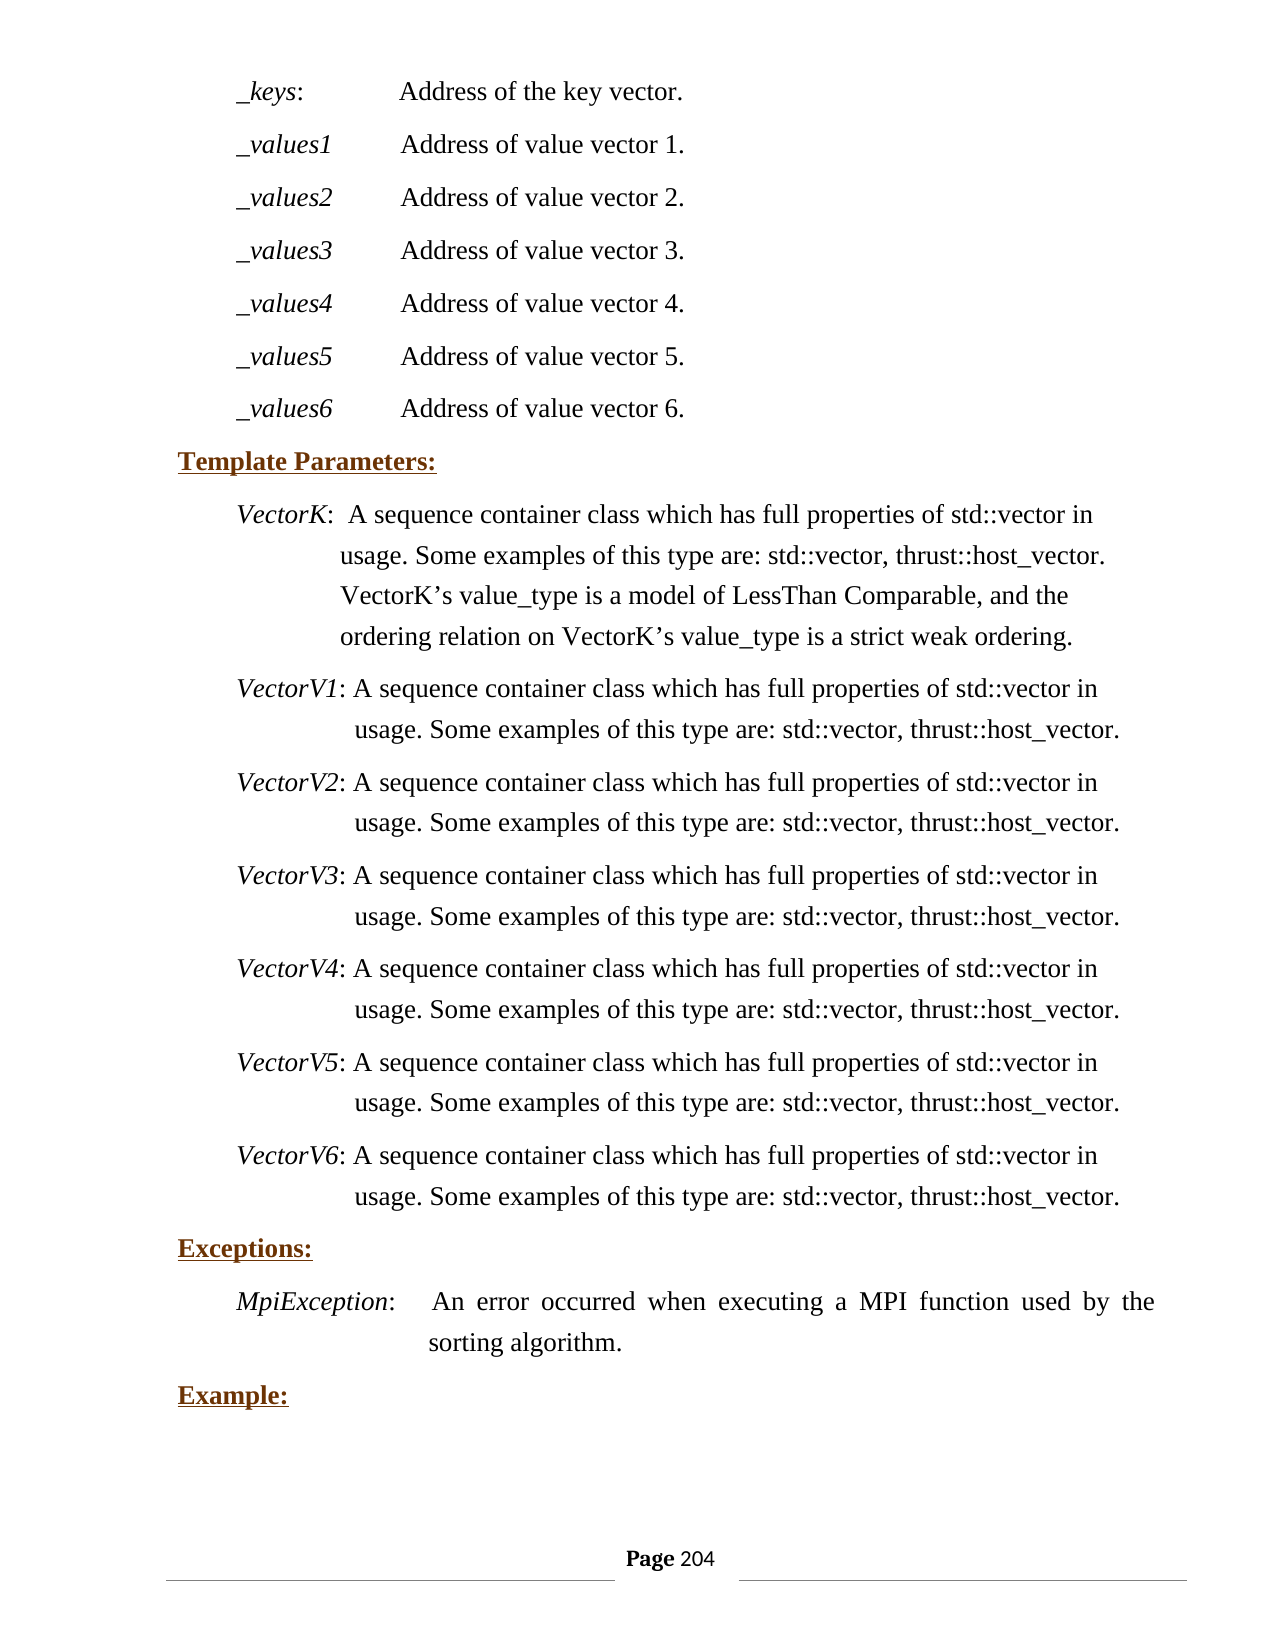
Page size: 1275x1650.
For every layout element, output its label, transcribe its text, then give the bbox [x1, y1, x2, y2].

text VectorV3: A sequence container class which has full properties of std::vector in usage. Some examples of this type are: std::vector, thrust::host_vector. [177, 859, 1157, 931]
text VectorV1: A sequence container class which has full properties of std::vector in usage. Some examples of this type are: std::vector, thrust::host_vector. [177, 672, 1157, 744]
text VectorK: A sequence container class which has full properties of std::vector in usage. Some examples of this type are: std::vector, thrust::host_vector. VectorK’s value_type is a model of LessThan Comparable, and the ordering relation on VectorK’s value_type is a strict weak ordering. [177, 498, 1157, 651]
text _values2 Address of value vector 2. [177, 181, 1157, 212]
text _values3 Address of value vector 3. [177, 234, 1157, 265]
text Exceptions: [177, 1232, 1157, 1264]
text _values5 Address of value vector 5. [177, 339, 1157, 371]
text _values1 Address of value vector 1. [177, 128, 1157, 159]
text VectorV2: A sequence container class which has full properties of std::vector in usage. Some examples of this type are: std::vector, thrust::host_vector. [177, 766, 1157, 837]
text _keys: Address of the key vector. [177, 75, 1157, 106]
text VectorV6: A sequence container class which has full properties of std::vector in usage. Some examples of this type are: std::vector, thrust::host_vector. [177, 1139, 1157, 1211]
text VectorV4: A sequence container class which has full properties of std::vector in usage. Some examples of this type are: std::vector, thrust::host_vector. [177, 952, 1157, 1024]
text _values6 Address of value vector 6. [177, 392, 1157, 424]
text Template Parameters: [177, 445, 1157, 477]
text VectorV5: A sequence container class which has full properties of std::vector in usage. Some examples of this type are: std::vector, thrust::host_vector. [177, 1046, 1157, 1117]
text Example: [177, 1379, 1157, 1410]
text _values4 Address of value vector 4. [177, 287, 1157, 318]
text MpiException: An error occurred when executing a MPI function used by the sorting algorithm. [177, 1285, 1157, 1357]
